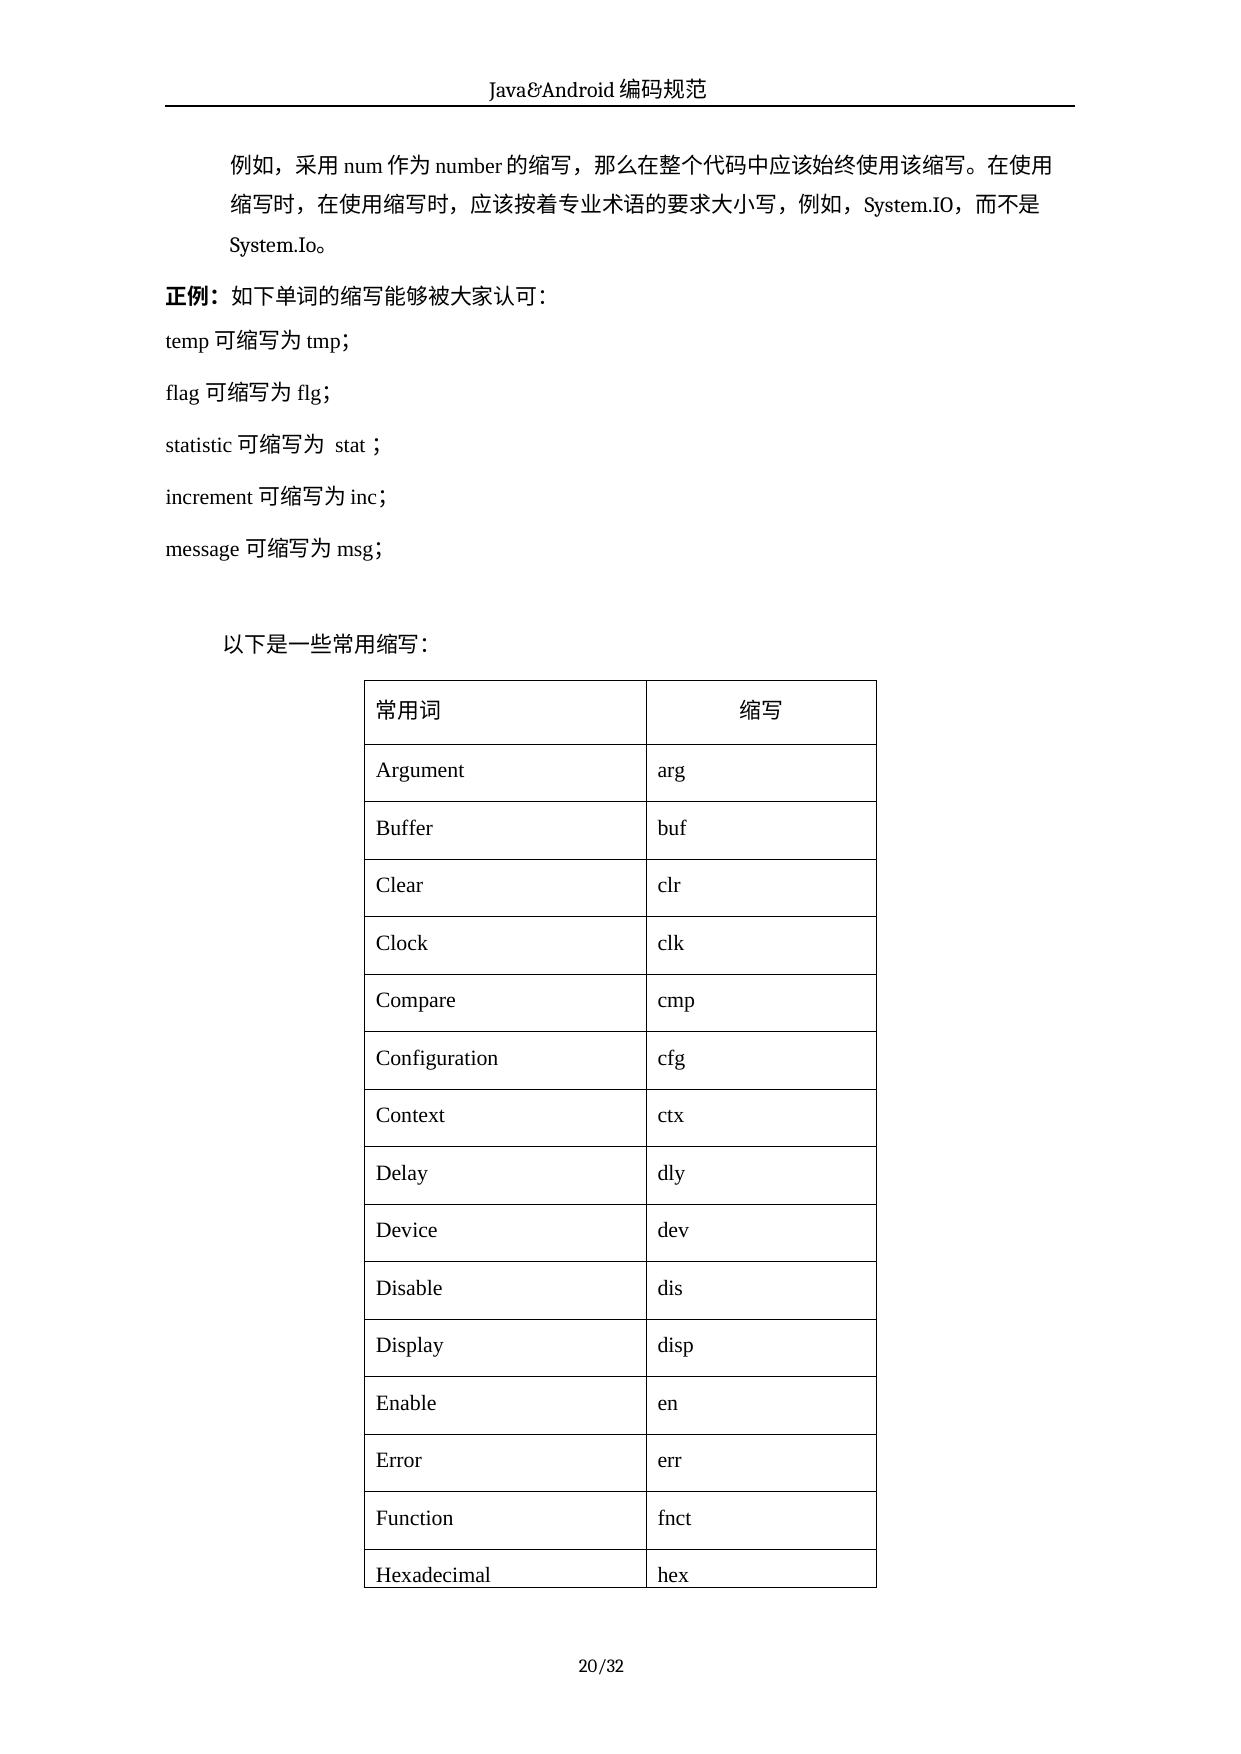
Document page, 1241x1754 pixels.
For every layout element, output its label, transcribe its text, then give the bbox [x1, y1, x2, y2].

table_cell arg [647, 745, 876, 801]
table_cell ctx [647, 1090, 876, 1146]
table_cell Clock [365, 917, 646, 973]
table_cell clk [647, 917, 876, 973]
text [165, 148, 1075, 258]
table_cell fnct [647, 1492, 876, 1548]
table_cell dly [647, 1147, 876, 1203]
text temp 可缩写为tmp； [165, 323, 1075, 355]
text flag 可缩写为flg； [165, 375, 1075, 407]
table_cell Hexadecimal [365, 1550, 646, 1587]
table_cell dev [647, 1205, 876, 1261]
table_cell Enable [365, 1377, 646, 1433]
table_cell Configuration [365, 1032, 646, 1088]
table_header 缩写 [647, 681, 876, 743]
text statistic 可缩写为 stat ； [165, 427, 1075, 459]
text 以下是一些常用缩写： [165, 627, 1075, 659]
table_cell Buffer [365, 802, 646, 858]
text increment 可缩写为inc； [165, 479, 1075, 511]
table_cell Context [365, 1090, 646, 1146]
table_cell dis [647, 1262, 876, 1318]
table_cell cfg [647, 1032, 876, 1088]
table_header 常用词 [365, 681, 646, 743]
text message 可缩写为msg； [165, 531, 1075, 563]
table_cell clr [647, 860, 876, 916]
subtitle 正例：如下单词的缩写能够被大家认可： [165, 279, 1075, 311]
table_cell disp [647, 1320, 876, 1376]
table_cell Argument [365, 745, 646, 801]
table_cell Function [365, 1492, 646, 1548]
table_cell Device [365, 1205, 646, 1261]
table_cell hex [647, 1550, 876, 1587]
table_cell Display [365, 1320, 646, 1376]
table_cell Delay [365, 1147, 646, 1203]
table_cell cmp [647, 975, 876, 1031]
table_cell Clear [365, 860, 646, 916]
table_cell buf [647, 802, 876, 858]
table_cell err [647, 1435, 876, 1491]
table_cell Error [365, 1435, 646, 1491]
table_cell Compare [365, 975, 646, 1031]
table_cell Disable [365, 1262, 646, 1318]
table_cell en [647, 1377, 876, 1433]
